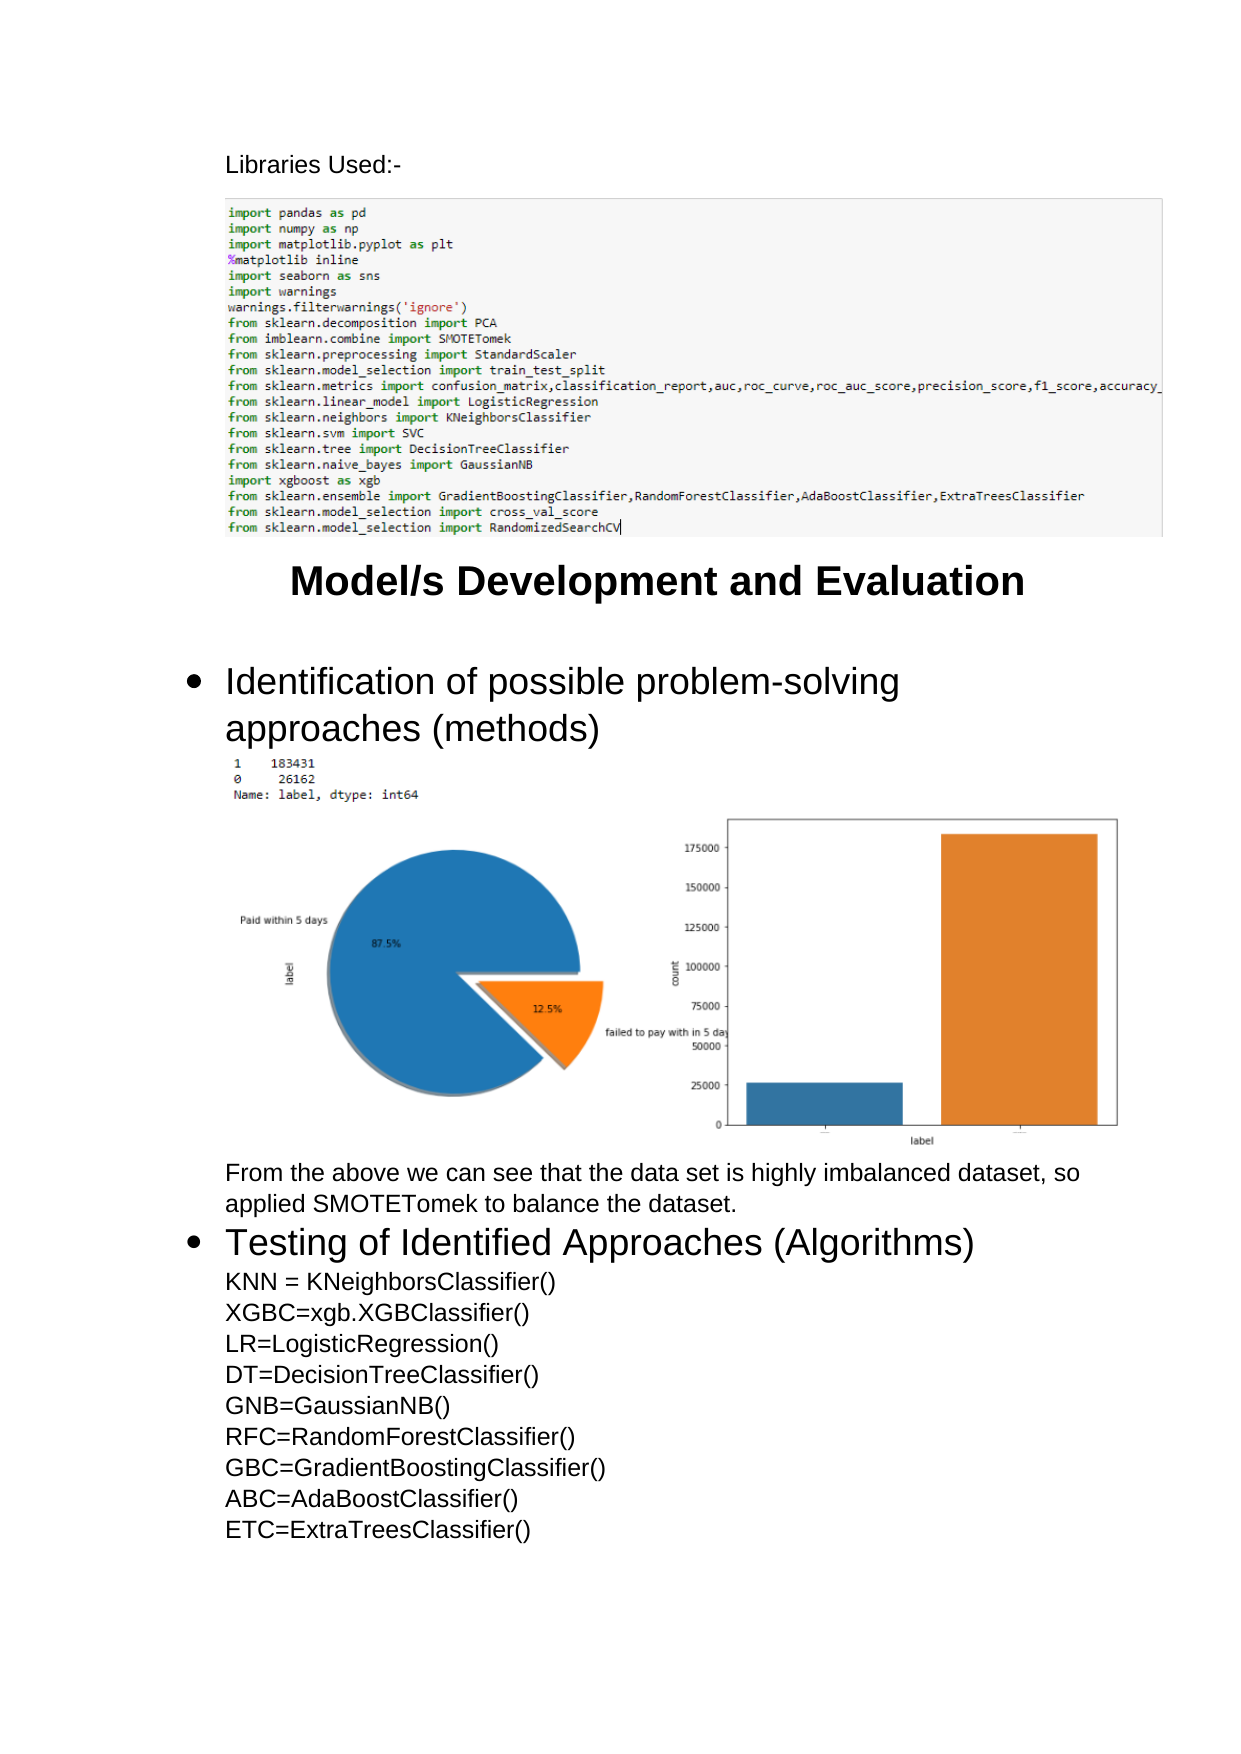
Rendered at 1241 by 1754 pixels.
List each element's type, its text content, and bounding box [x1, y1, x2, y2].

list Testing of Identified Approaches (Algorithms) [187, 1220, 1090, 1263]
text Libraries Used:- [225, 150, 1090, 179]
list Model/s Development and Evaluation [225, 556, 1090, 604]
picture [225, 752, 1166, 1156]
list LR=LogisticRegression() [225, 1329, 1090, 1357]
picture [225, 197, 1166, 537]
list RFC=RandomForestClassifier() [225, 1422, 1090, 1451]
list ABC=AdaBoostClassifier() [225, 1484, 1090, 1513]
list KNN = KNeighborsClassifier() [225, 1267, 1090, 1295]
list From the above we can see that the data set is highly imbalanced dataset, so applied SMOTETomek to balance the dataset. [225, 1158, 1090, 1218]
list XGBC=xgb.XGBClassifier() [225, 1298, 1090, 1326]
list GNB=GaussianNB() [225, 1391, 1090, 1419]
list ETC=ExtraTreesClassifier() [225, 1515, 1090, 1544]
list GBC=GradientBoostingClassifier() [225, 1453, 1090, 1482]
list Identification of possible problem-solving approaches (methods) [187, 659, 1090, 749]
list DT=DecisionTreeClassifier() [225, 1360, 1090, 1388]
